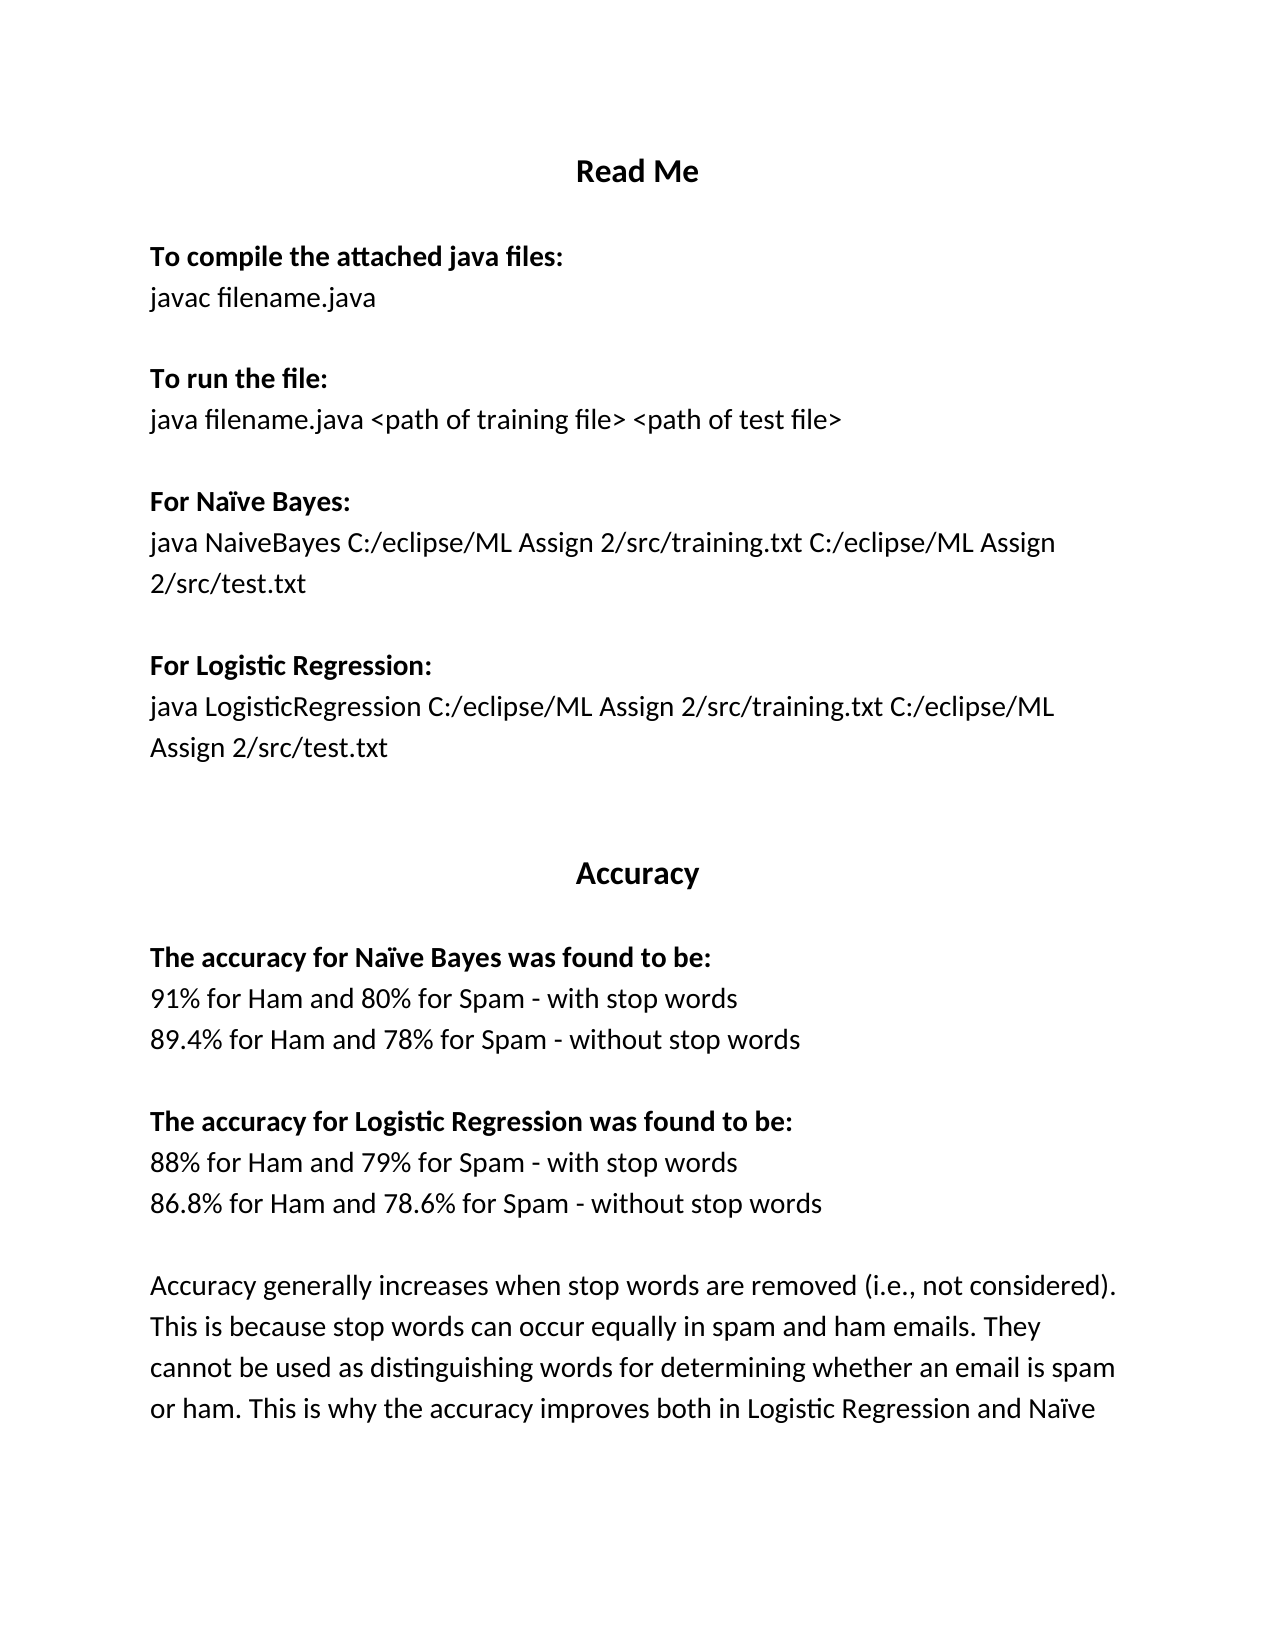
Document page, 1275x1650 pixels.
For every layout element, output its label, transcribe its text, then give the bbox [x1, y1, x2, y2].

text Read Me [150, 150, 1125, 191]
text java NaiveBayes C:/eclipse/ML Assign 2/src/training.txt C:/eclipse/ML Assign 2/src/test.txt [150, 524, 1125, 601]
text The accuracy for Naïve Bayes was found to be: [150, 939, 1125, 975]
text To compile the attached java files: [150, 238, 1125, 273]
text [150, 1267, 1125, 1425]
text Accuracy [150, 852, 1125, 892]
text To run the file: [150, 361, 1125, 396]
text 86.8% for Ham and 78.6% for Spam - without stop words [150, 1185, 1125, 1221]
text 91% for Ham and 80% for Spam - with stop words [150, 980, 1125, 1016]
text java filename.java <path of training file> <path of test file> [150, 401, 1125, 437]
text javac filename.java [150, 279, 1125, 314]
text 88% for Ham and 79% for Spam - with stop words [150, 1144, 1125, 1180]
text java LogisticRegression C:/eclipse/ML Assign 2/src/training.txt C:/eclipse/ML Assign 2/src/test.txt [150, 688, 1125, 764]
text The accuracy for Logistic Regression was found to be: [150, 1103, 1125, 1139]
text For Logistic Regression: [150, 647, 1125, 683]
text 89.4% for Ham and 78% for Spam - without stop words [150, 1021, 1125, 1057]
text For Naïve Bayes: [150, 483, 1125, 519]
